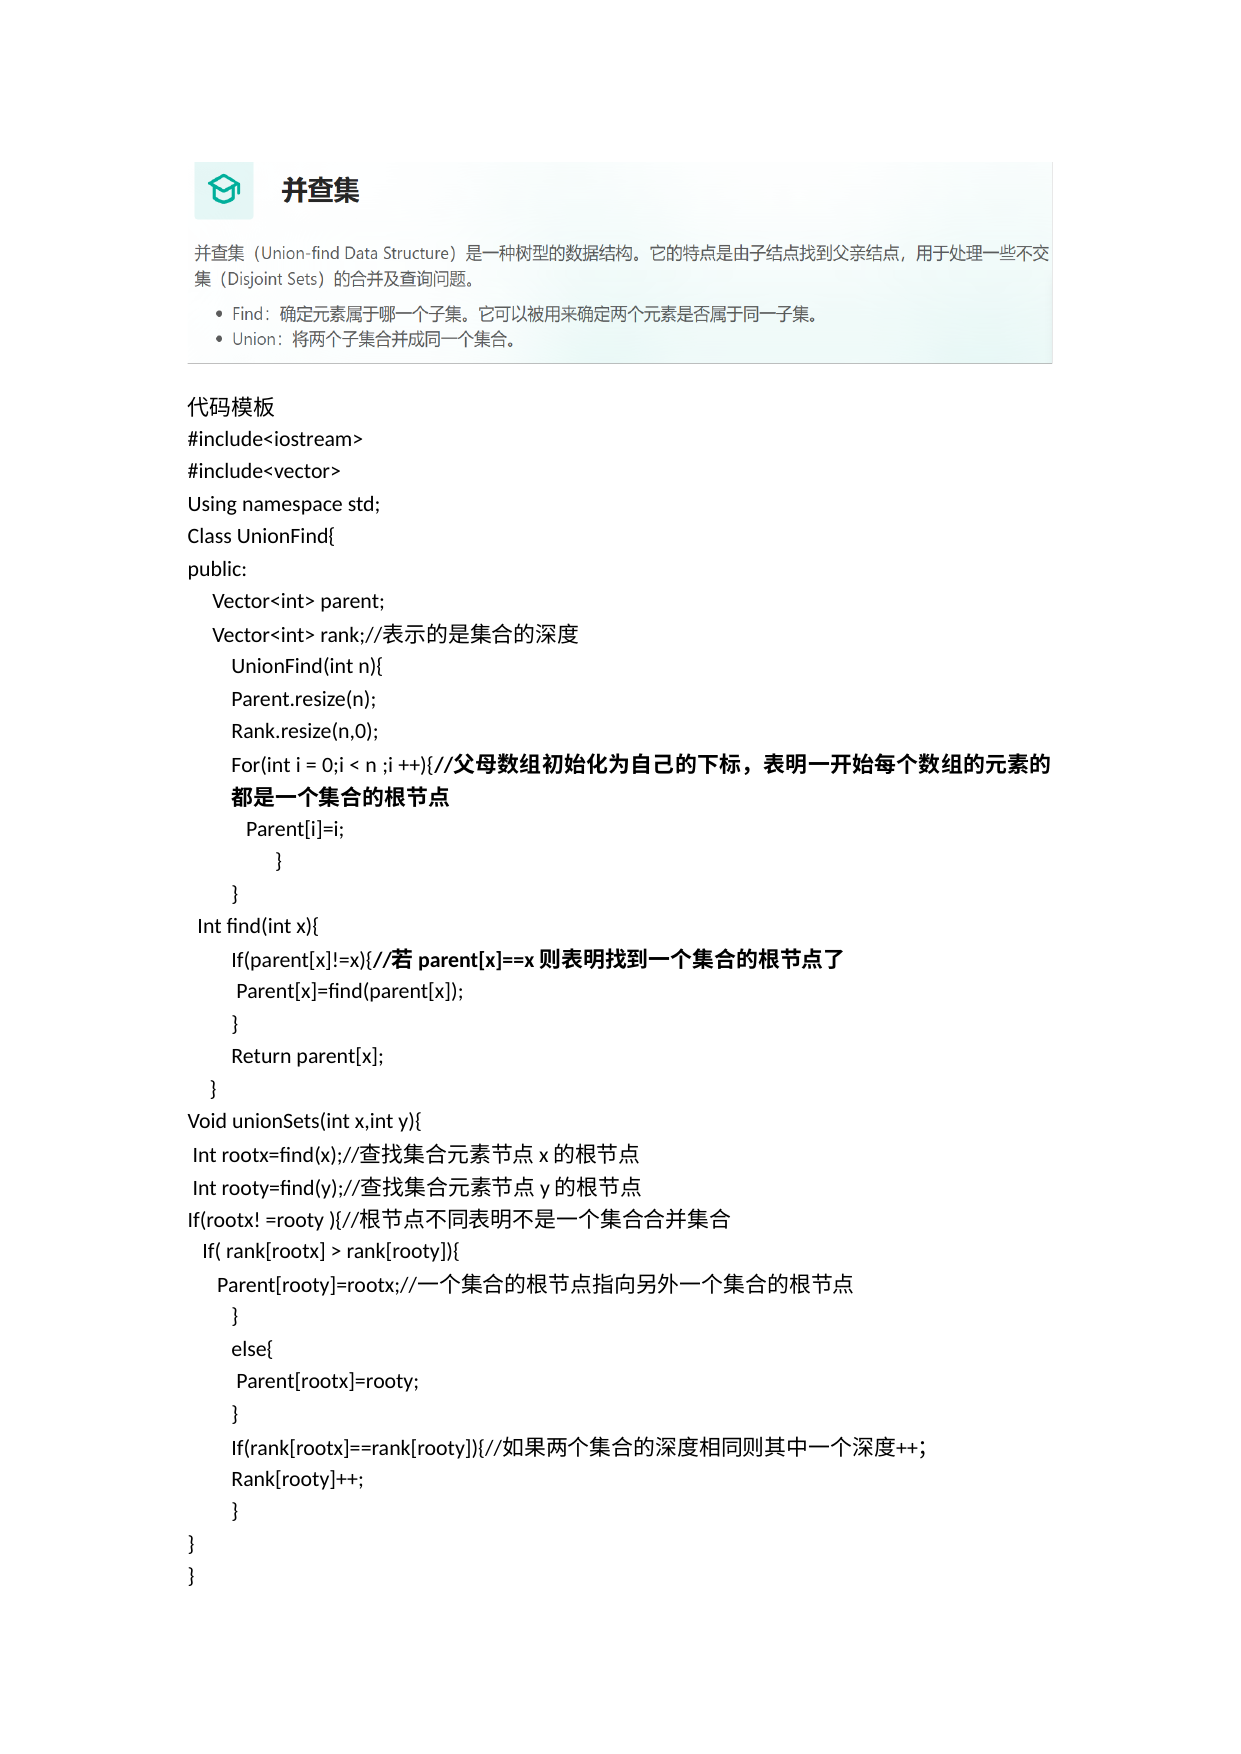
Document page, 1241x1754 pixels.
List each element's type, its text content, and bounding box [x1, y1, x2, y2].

text Int find(int x){ [187, 909, 1053, 942]
text Int rootx=find(x);//查找集合元素节点x的根节点 [187, 1137, 1053, 1169]
text Parent[i]=i; [231, 812, 1053, 844]
text Return parent[x]; } [209, 1039, 1053, 1104]
text Void unionSets(int x,int y){ [187, 1104, 1053, 1137]
text Vector<int> rank;//表示的是集合的深度 [187, 617, 1053, 649]
text UnionFind(int n){ [231, 649, 1053, 682]
text Parent.resize(n); [231, 682, 1053, 714]
text Rank[rooty]++; [187, 1462, 1053, 1494]
text If( rank[rootx] > rank[rooty]){ [187, 1234, 1053, 1267]
text If(rank[rootx]==rank[rooty]){//如果两个集合的深度相同则其中一个深度++； [187, 1429, 1053, 1462]
text } [187, 1559, 1053, 1592]
text Int rooty=find(y);//查找集合元素节点y的根节点 [187, 1169, 1053, 1202]
text If(parent[x]!=x){//若parent[x]==x 则表明找到一个集合的根节点了 [209, 942, 1053, 974]
text #include<vector> [187, 454, 1053, 487]
text Using namespace std; [187, 487, 1053, 519]
text } [187, 1397, 1053, 1429]
text public: [187, 552, 1053, 584]
text } [187, 1494, 1053, 1527]
text For(int i = 0;i < n ;i ++){//父母数组初始化为自己的下标，表明一开始每个数组的元素的都是一个集合的根节点 [231, 747, 1053, 812]
text Parent[rootx]=rooty; [187, 1364, 1053, 1397]
text } [187, 1299, 1053, 1332]
text Rank.resize(n,0); [231, 714, 1053, 747]
text #include<iostream> [187, 422, 1053, 454]
text If(rootx! =rooty ){//根节点不同表明不是一个集合合并集合 [187, 1202, 1053, 1234]
text else{ [187, 1332, 1053, 1364]
text } } [231, 844, 1053, 909]
text Parent[rooty]=rootx;//一个集合的根节点指向另外一个集合的根节点 [187, 1267, 1053, 1299]
text Vector<int> parent; [187, 584, 1053, 617]
text } [209, 1007, 1053, 1039]
text Parent[x]=find(parent[x]); [209, 974, 1053, 1007]
text Class UnionFind{ [187, 519, 1053, 552]
picture [187, 162, 1053, 364]
text 代码模板 [187, 389, 1053, 422]
text } [187, 1527, 1053, 1559]
